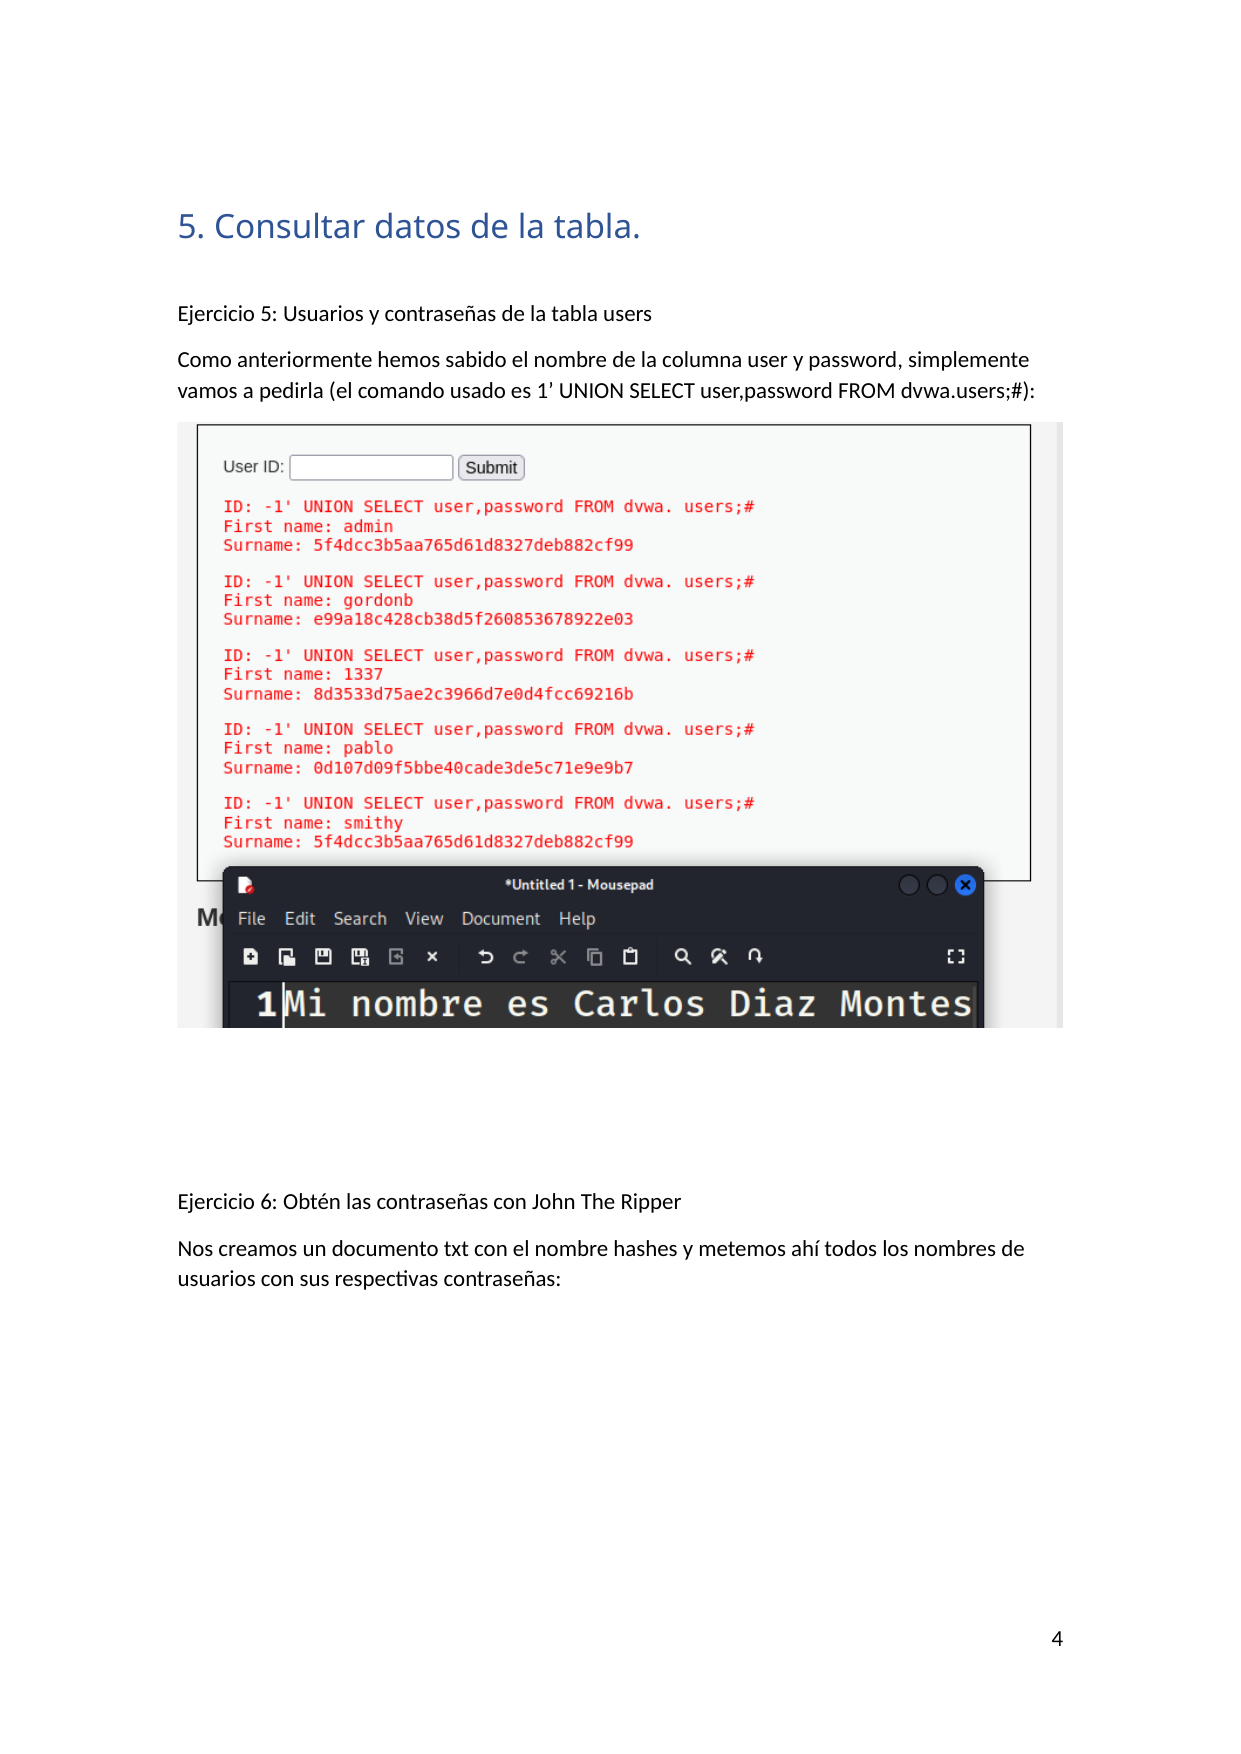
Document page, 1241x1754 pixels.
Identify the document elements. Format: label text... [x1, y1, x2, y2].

text Ejercicio 6: Obtén las contraseñas con John The Ripper [177, 1187, 1063, 1215]
text Ejercicio 5: Usuarios y contraseñas de la tabla users [177, 299, 1063, 327]
subtitle 5. Consultar datos de la tabla. [177, 203, 1063, 248]
text Como anteriormente hemos sabido el nombre de la columna user y password, simplemente vamos a pedirla (el comando usado es 1’ UNION SELECT user,password FROM dvwa.users;#): [177, 346, 1063, 404]
picture [177, 422, 1063, 1028]
text Nos creamos un documento txt con el nombre hashes y metemos ahí todos los nombres de usuarios con sus respectivas contraseñas: [177, 1234, 1063, 1292]
